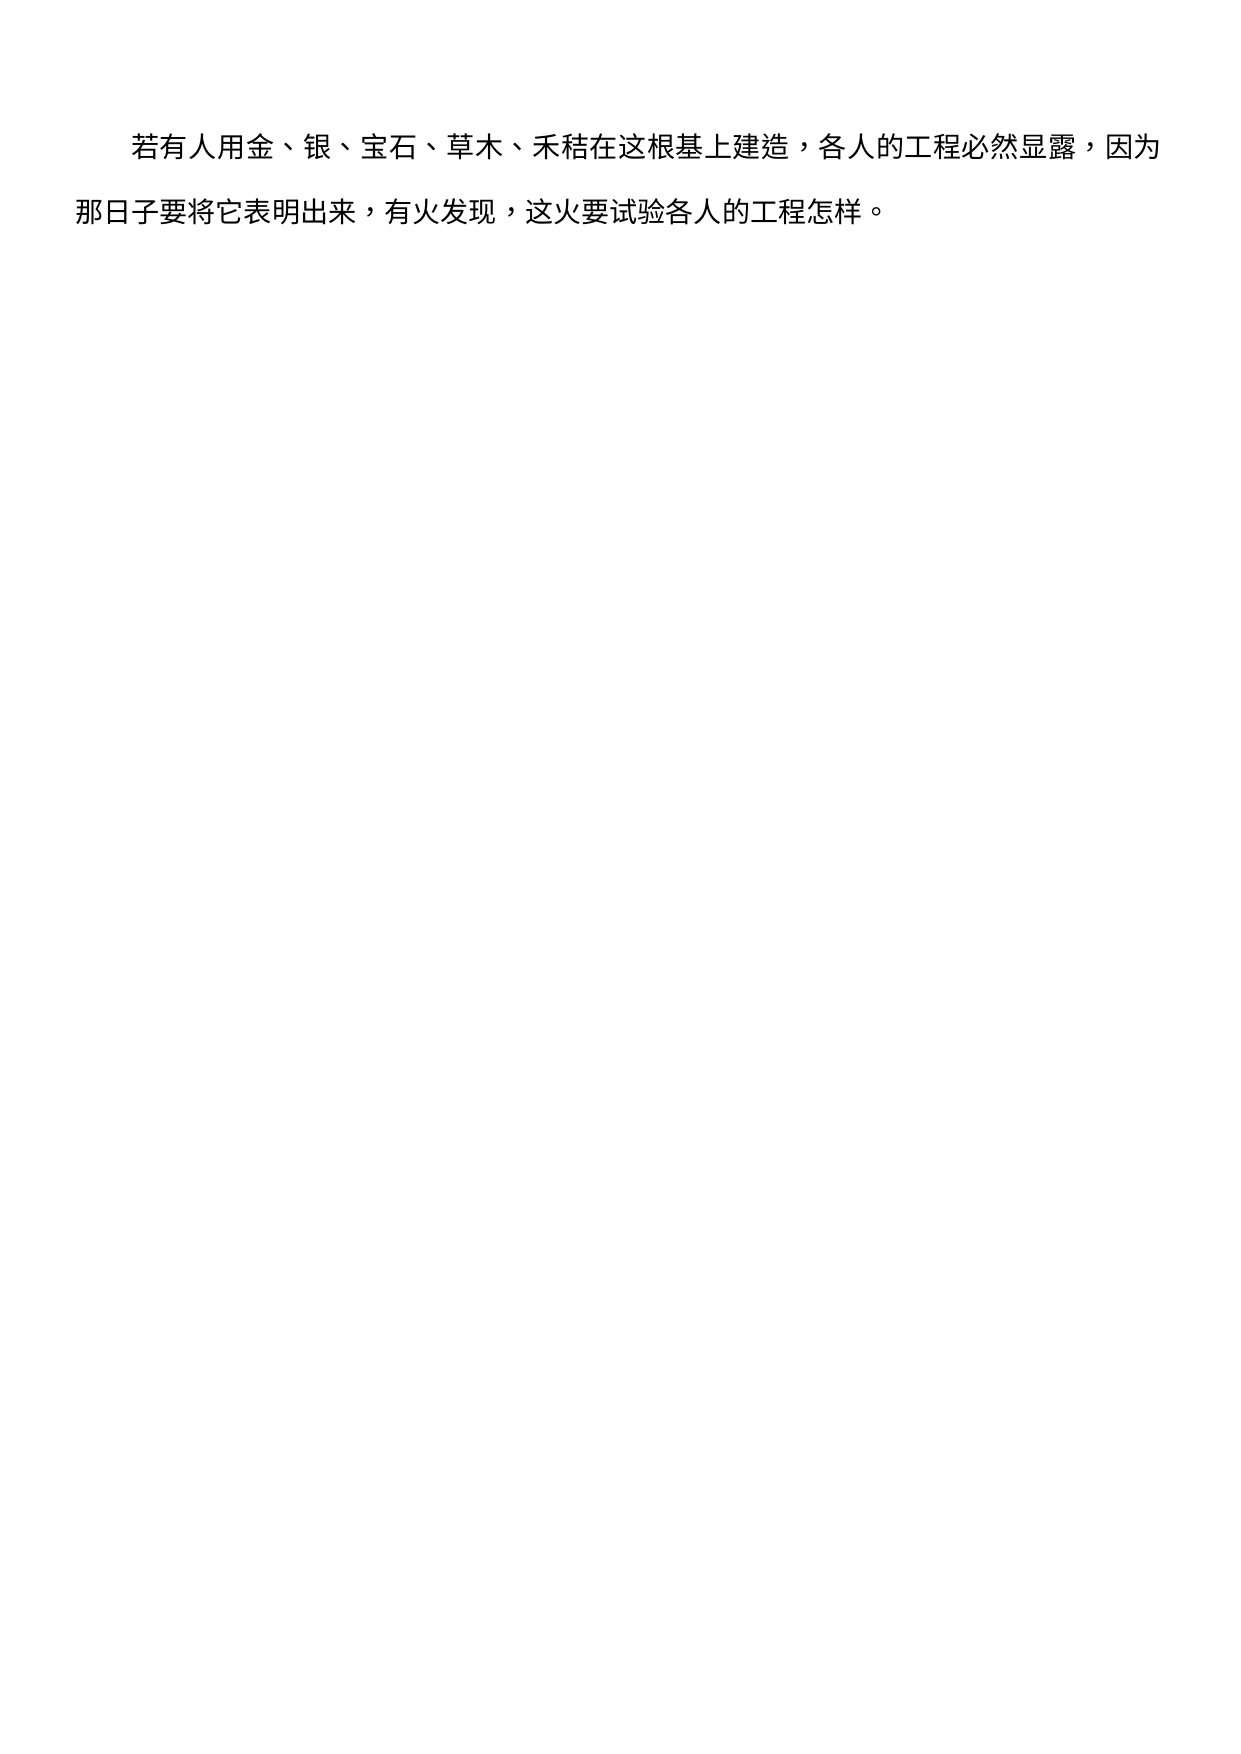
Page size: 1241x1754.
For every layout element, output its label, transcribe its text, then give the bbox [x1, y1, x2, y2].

text 若有人用金、银、宝石、草木、禾秸在这根基上建造，各人的工程必然显露，因为那日子要将它表明出来，有火发现，这火要试验各人的工程怎样。 [75, 113, 1165, 243]
